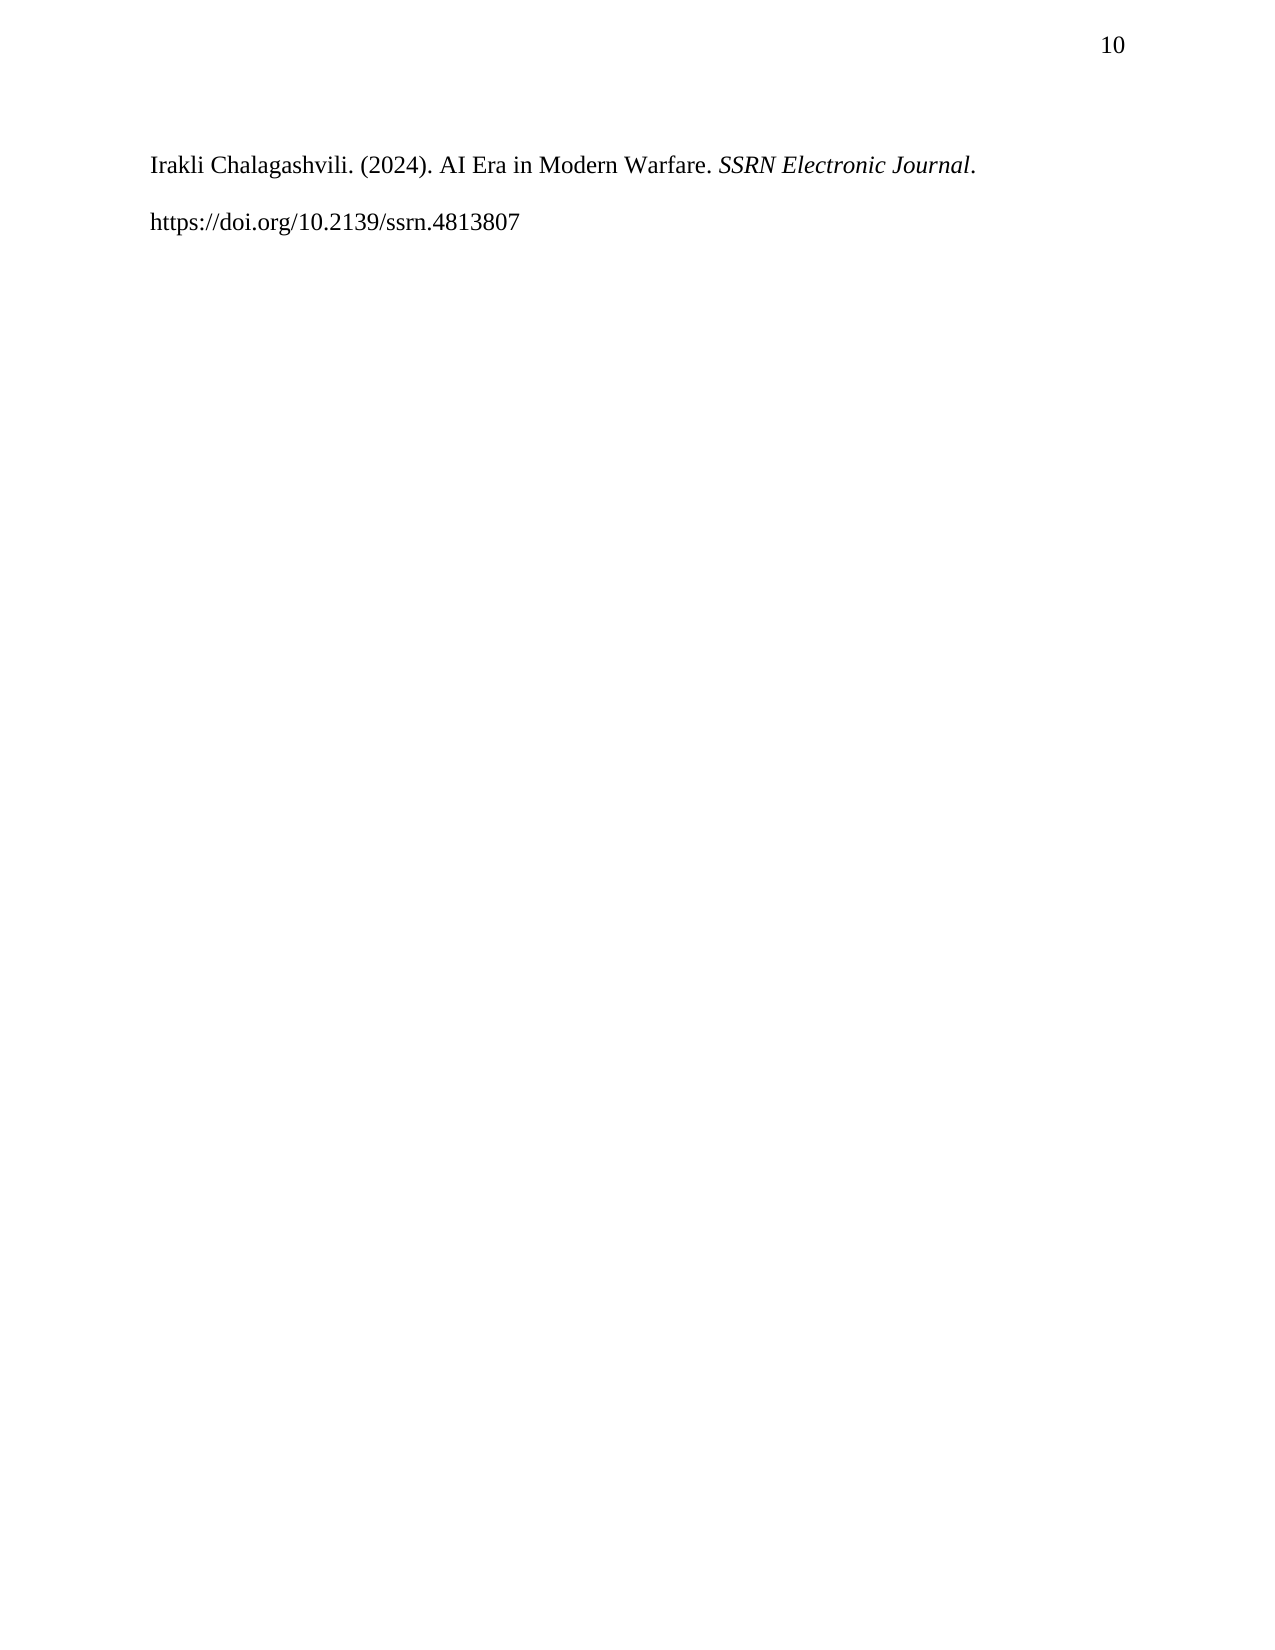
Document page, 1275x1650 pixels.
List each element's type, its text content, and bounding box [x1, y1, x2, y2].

text Irakli Chalagashvili. (2024). AI Era in Modern Warfare. SSRN Electronic Journal. https://doi.org/10.2139/ssrn.4813807 [150, 150, 1125, 236]
